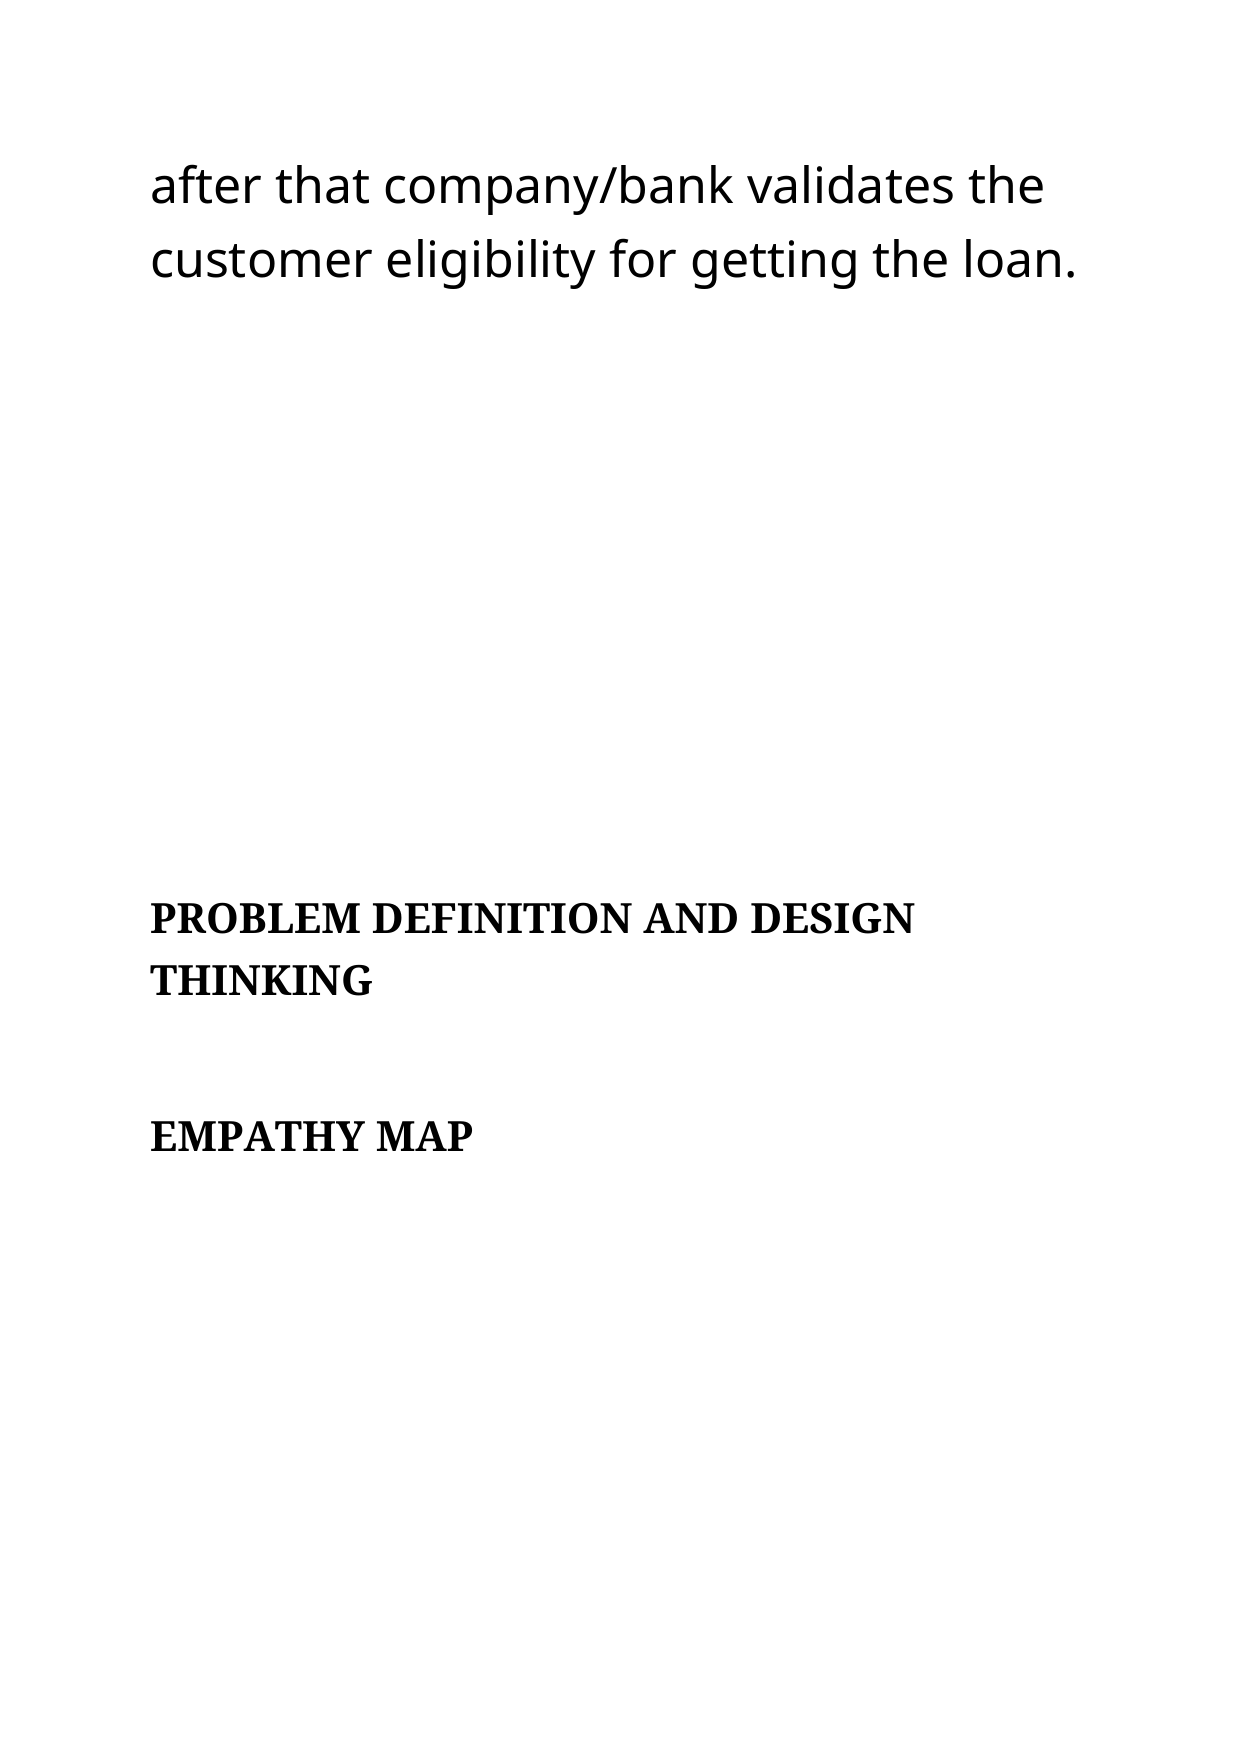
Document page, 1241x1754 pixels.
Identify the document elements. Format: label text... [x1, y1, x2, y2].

text EMPATHY MAP [150, 1106, 1090, 1163]
text PROBLEM DEFINITION AND DESIGN THINKING [150, 889, 1090, 1007]
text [150, 150, 1090, 292]
